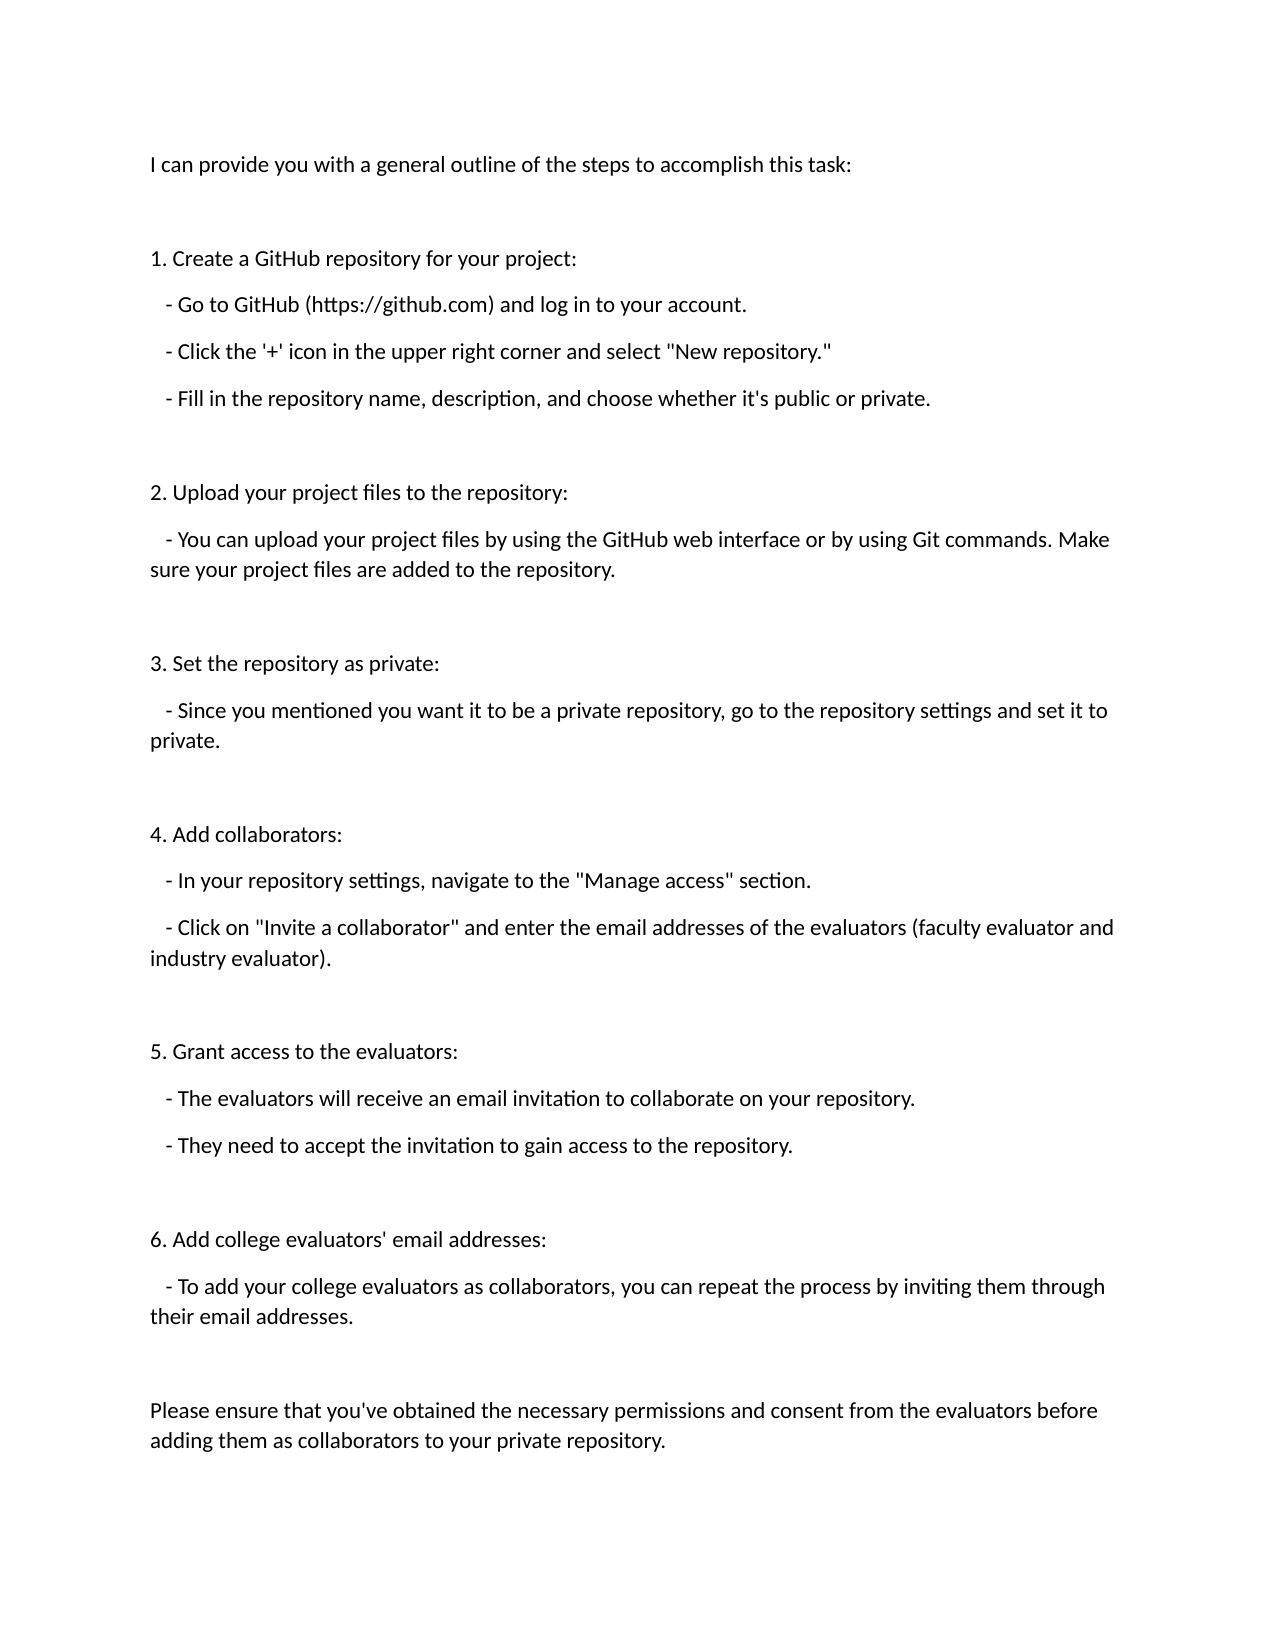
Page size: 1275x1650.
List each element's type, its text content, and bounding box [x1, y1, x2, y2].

text 5. Grant access to the evaluators: [150, 1037, 1125, 1066]
text I can provide you with a general outline of the steps to accomplish this task: [150, 150, 1125, 178]
text - To add your college evaluators as collaborators, you can repeat the process by inviting them through their email addresses. [150, 1272, 1125, 1330]
text - Fill in the repository name, description, and choose whether it's public or private. [150, 384, 1125, 412]
text 1. Create a GitHub repository for your project: [150, 244, 1125, 272]
text - You can upload your project files by using the GitHub web interface or by using Git commands. Make sure your project files are added to the repository. [150, 525, 1125, 583]
text - Click the '+' icon in the upper right corner and select "New repository." [150, 337, 1125, 366]
text - They need to accept the invitation to gain access to the repository. [150, 1131, 1125, 1159]
text - Go to GitHub (https://github.com) and log in to your account. [150, 291, 1125, 319]
text 2. Upload your project files to the repository: [150, 478, 1125, 506]
text Please ensure that you've obtained the necessary permissions and consent from the evaluators before adding them as collaborators to your private repository. [150, 1396, 1125, 1454]
text 4. Add collaborators: [150, 820, 1125, 848]
text - The evaluators will receive an email invitation to collaborate on your repository. [150, 1084, 1125, 1112]
text - Click on "Invite a collaborator" and enter the email addresses of the evaluators (faculty evaluator and industry evaluator). [150, 913, 1125, 972]
text - Since you mentioned you want it to be a private repository, go to the repository settings and set it to private. [150, 696, 1125, 754]
text - In your repository settings, navigate to the "Manage access" section. [150, 867, 1125, 895]
text 6. Add college evaluators' email addresses: [150, 1225, 1125, 1253]
text 3. Set the repository as private: [150, 649, 1125, 677]
